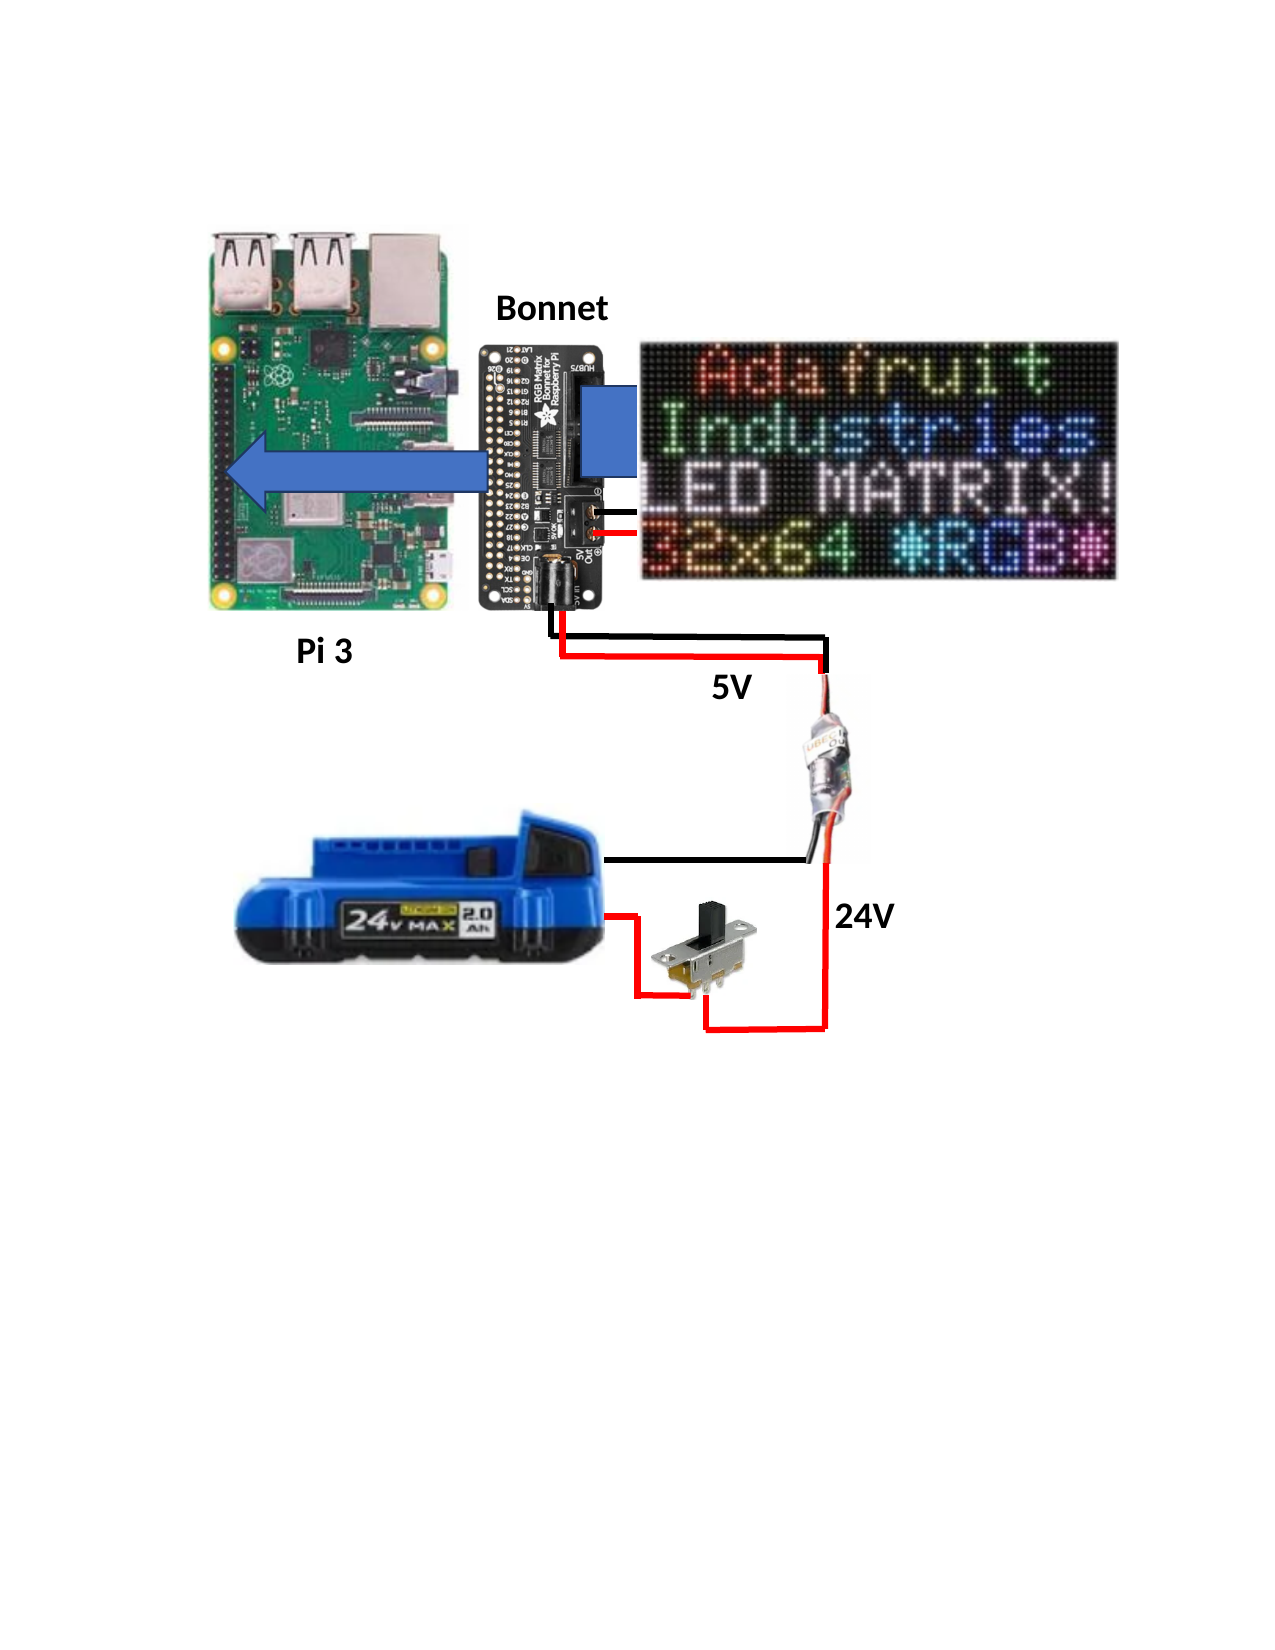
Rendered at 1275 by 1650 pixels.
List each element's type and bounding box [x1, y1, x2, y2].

picture [651, 897, 757, 1000]
picture [787, 675, 870, 863]
picture [637, 337, 1119, 582]
picture [208, 225, 468, 610]
picture [233, 803, 605, 965]
picture [479, 345, 604, 610]
